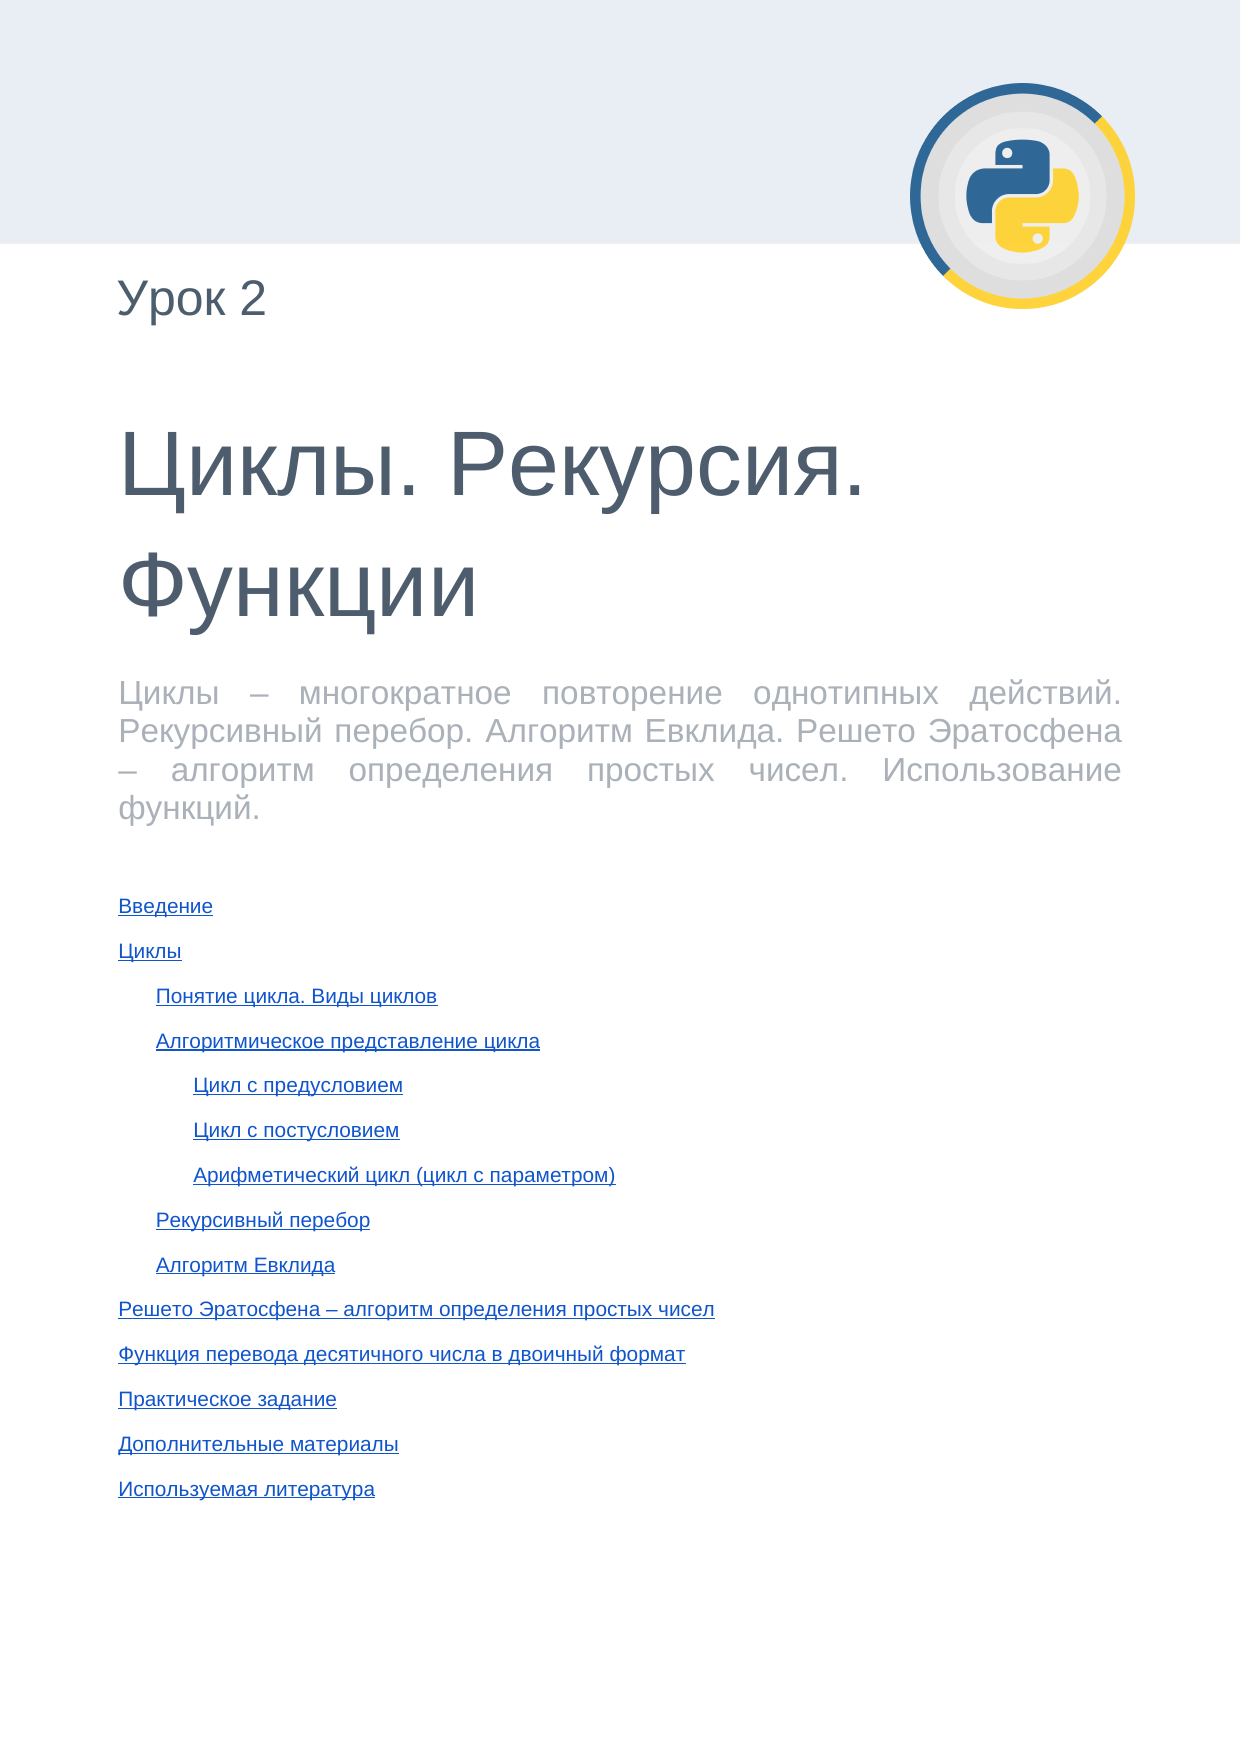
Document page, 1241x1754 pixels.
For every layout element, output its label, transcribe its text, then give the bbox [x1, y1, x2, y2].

text Циклы. Рекурсия. Функции [118, 139, 1122, 636]
picture [910, 83, 1135, 309]
text Циклы – многократное повторение однотипных действий. Рекурсивный перебор. Алгоритм Евклида. Решето Эратосфена – алгоритм определения простых чисел. Использование функций. [118, 673, 1122, 827]
